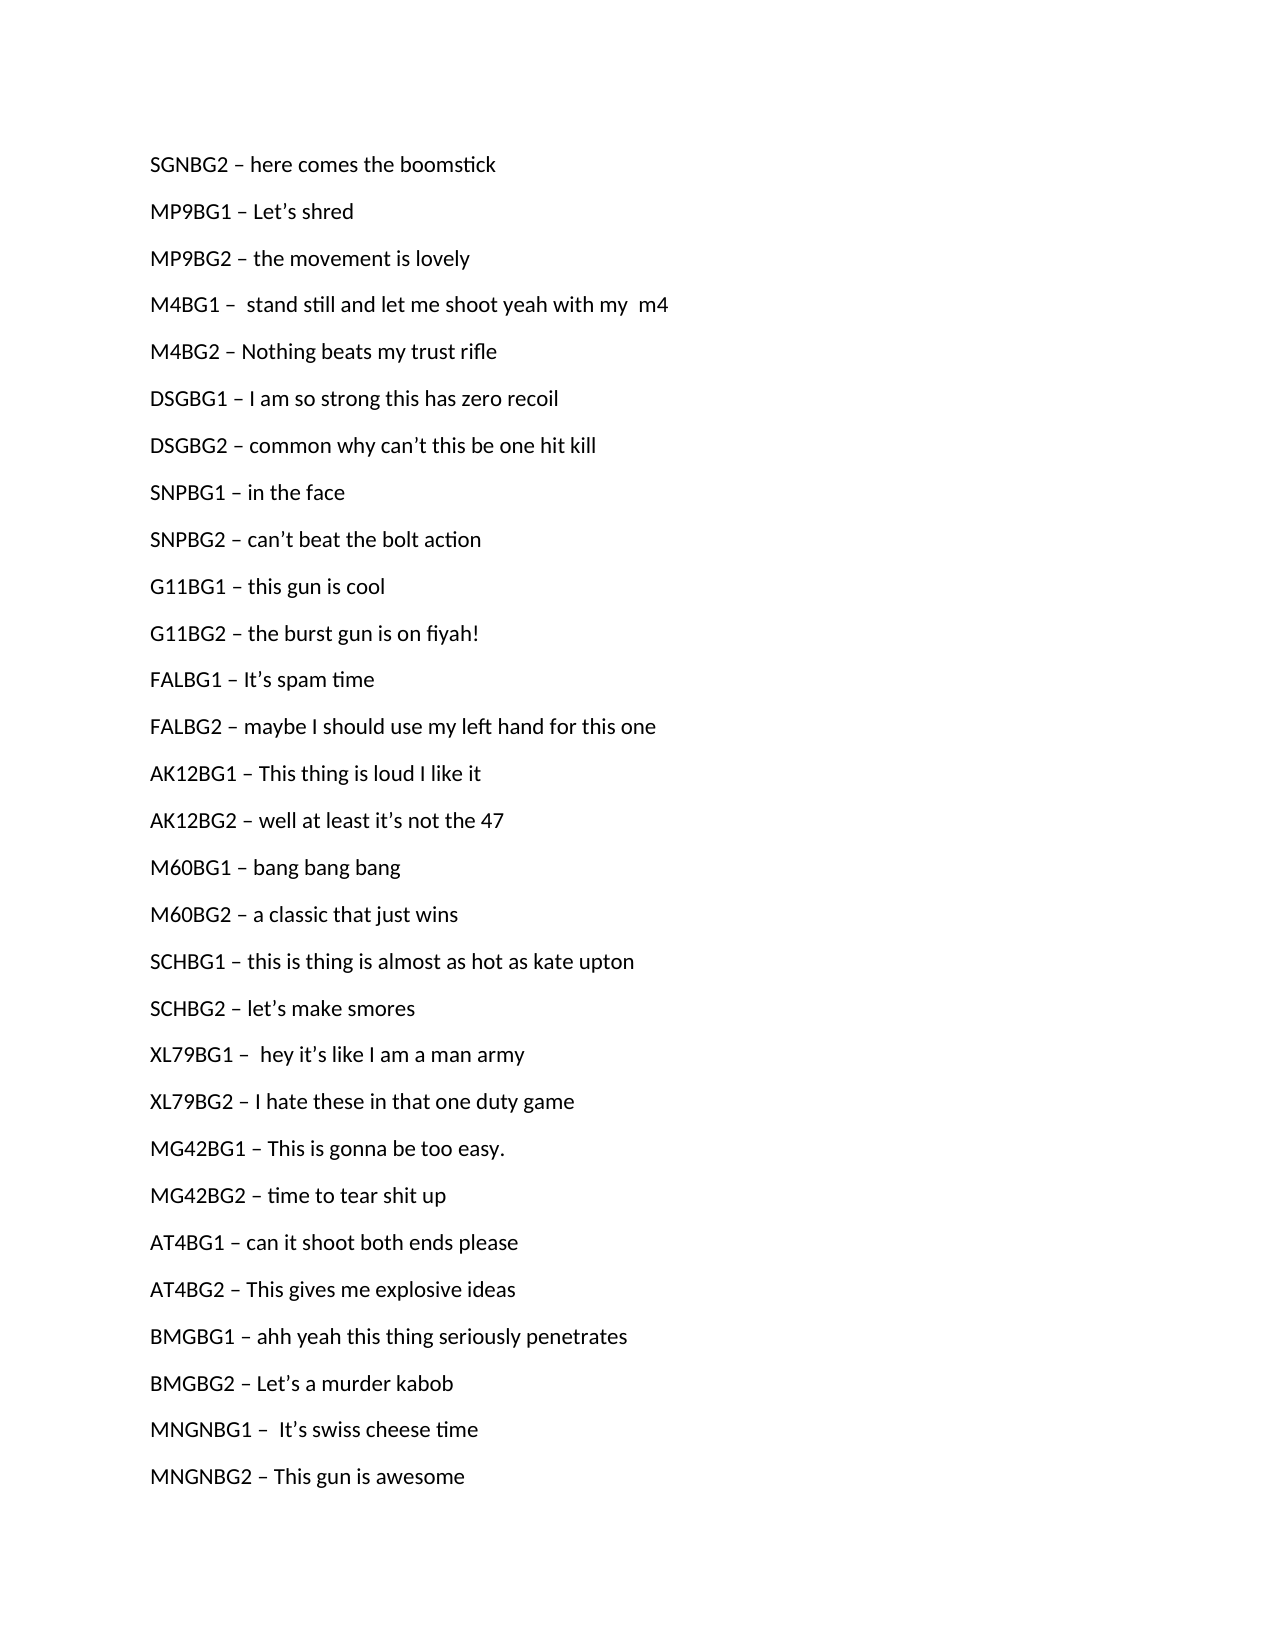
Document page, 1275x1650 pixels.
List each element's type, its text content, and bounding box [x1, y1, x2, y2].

text AT4BG1 – can it shoot both ends please [150, 1228, 1125, 1256]
text M4BG1 – stand still and let me shoot yeah with my m4 [150, 291, 1125, 319]
text MG42BG2 – time to tear shit up [150, 1181, 1125, 1209]
text SCHBG1 – this is thing is almost as hot as kate upton [150, 947, 1125, 975]
text SCHBG2 – let’s make smores [150, 994, 1125, 1022]
text FALBG2 – maybe I should use my left hand for this one [150, 712, 1125, 741]
text MP9BG1 – Let’s shred [150, 197, 1125, 225]
text BMGBG1 – ahh yeah this thing seriously penetrates [150, 1322, 1125, 1350]
text BMGBG2 – Let’s a murder kabob [150, 1369, 1125, 1397]
text DSGBG1 – I am so strong this has zero recoil [150, 384, 1125, 412]
text SNPBG1 – in the face [150, 478, 1125, 506]
text SGNBG2 – here comes the boomstick [150, 150, 1125, 178]
text AK12BG2 – well at least it’s not the 47 [150, 806, 1125, 834]
text DSGBG2 – common why can’t this be one hit kill [150, 431, 1125, 459]
text XL79BG2 – I hate these in that one duty game [150, 1087, 1125, 1116]
text MG42BG1 – This is gonna be too easy. [150, 1134, 1125, 1162]
text G11BG1 – this gun is cool [150, 572, 1125, 600]
text M60BG1 – bang bang bang [150, 853, 1125, 881]
text MNGNBG1 – It’s swiss cheese time [150, 1416, 1125, 1444]
text SNPBG2 – can’t beat the bolt action [150, 525, 1125, 553]
text FALBG1 – It’s spam time [150, 666, 1125, 694]
text XL79BG1 – hey it’s like I am a man army [150, 1041, 1125, 1069]
text AT4BG2 – This gives me explosive ideas [150, 1275, 1125, 1303]
text M4BG2 – Nothing beats my trust rifle [150, 337, 1125, 366]
text M60BG2 – a classic that just wins [150, 900, 1125, 928]
text MNGNBG2 – This gun is awesome [150, 1462, 1125, 1491]
text AK12BG1 – This thing is loud I like it [150, 759, 1125, 787]
text G11BG2 – the burst gun is on fiyah! [150, 619, 1125, 647]
text MP9BG2 – the movement is lovely [150, 244, 1125, 272]
